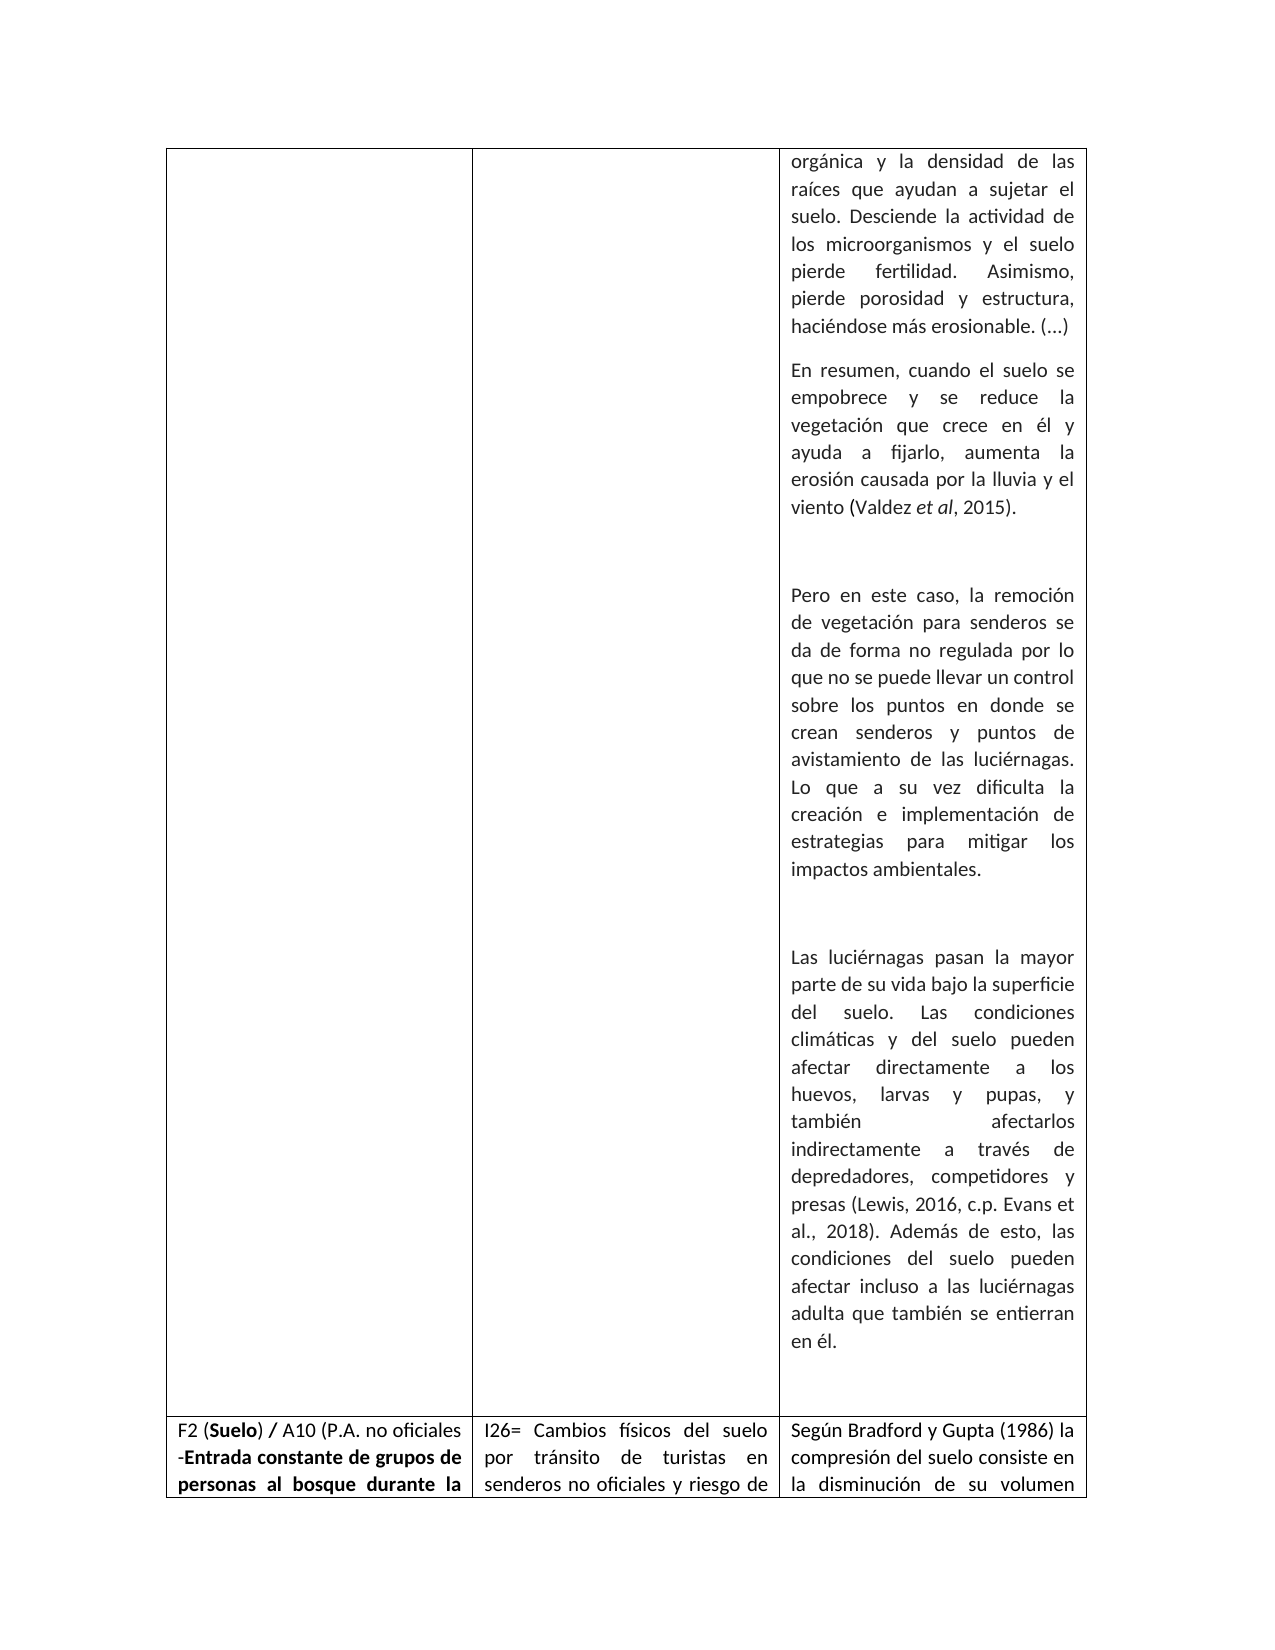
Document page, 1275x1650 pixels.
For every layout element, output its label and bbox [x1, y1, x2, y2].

table_cell [167, 149, 472, 1416]
table_cell [167, 1417, 472, 1497]
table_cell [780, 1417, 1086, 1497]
table_cell [473, 1417, 779, 1497]
table_cell [780, 149, 1086, 1416]
table_cell [473, 149, 779, 1416]
